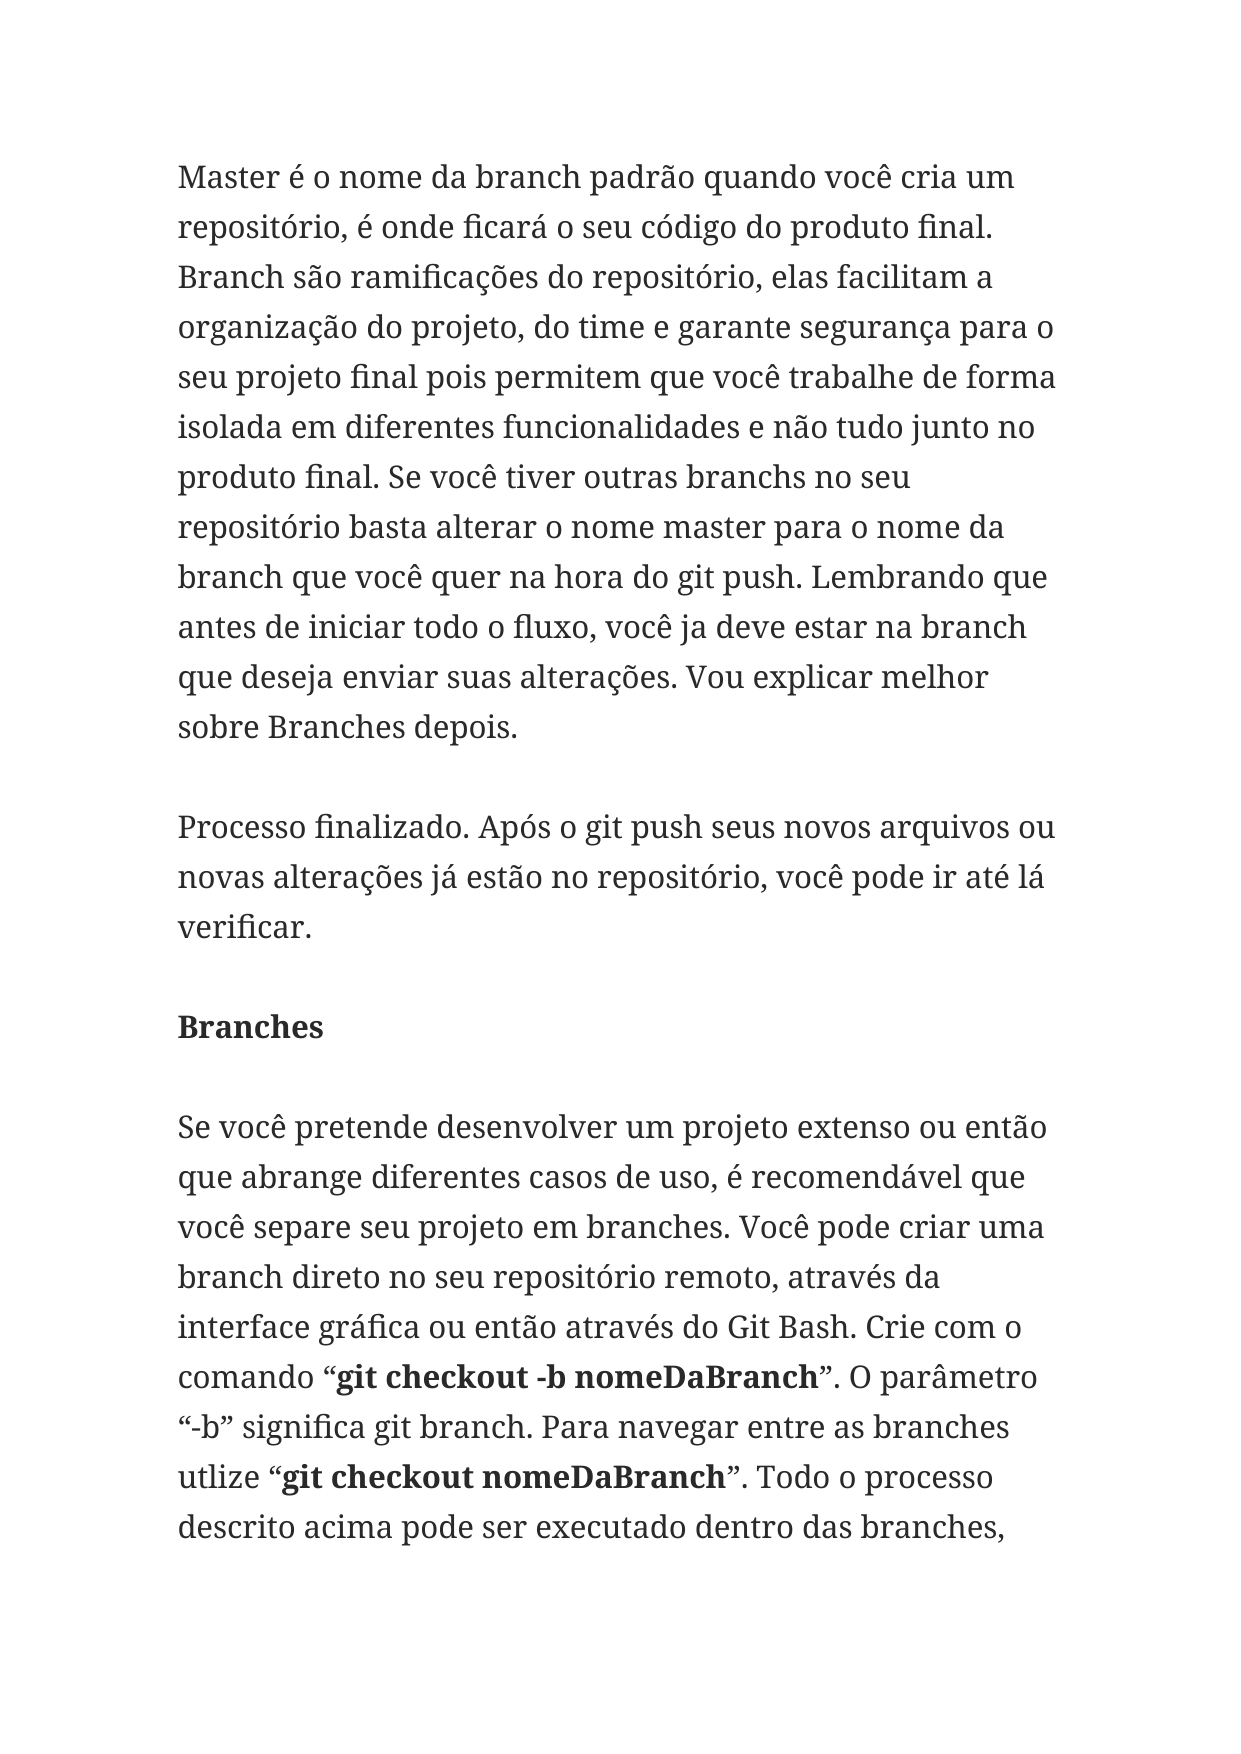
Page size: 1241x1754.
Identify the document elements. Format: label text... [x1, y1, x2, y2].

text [177, 1098, 1063, 1548]
text Processo finalizado. Após o git push seus novos arquivos ou novas alterações já estão no repositório, você pode ir até lá verificar. [177, 798, 1063, 948]
text Master é o nome da branch padrão quando você cria um repositório, é onde ficará o seu código do produto final. Branch são ramificações do repositório, elas facilitam a organização do projeto, do time e garante segurança para o seu projeto final pois permitem que você trabalhe de forma isolada em diferentes funcionalidades e não tudo junto no produto final. Se você tiver outras branchs no seu repositório basta alterar o nome master para o nome da branch que você quer na hora do git push. Lembrando que antes de iniciar todo o fluxo, você ja deve estar na branch que deseja enviar suas alterações. Vou explicar melhor sobre Branches depois. [177, 148, 1063, 748]
text Branches [177, 998, 1063, 1048]
